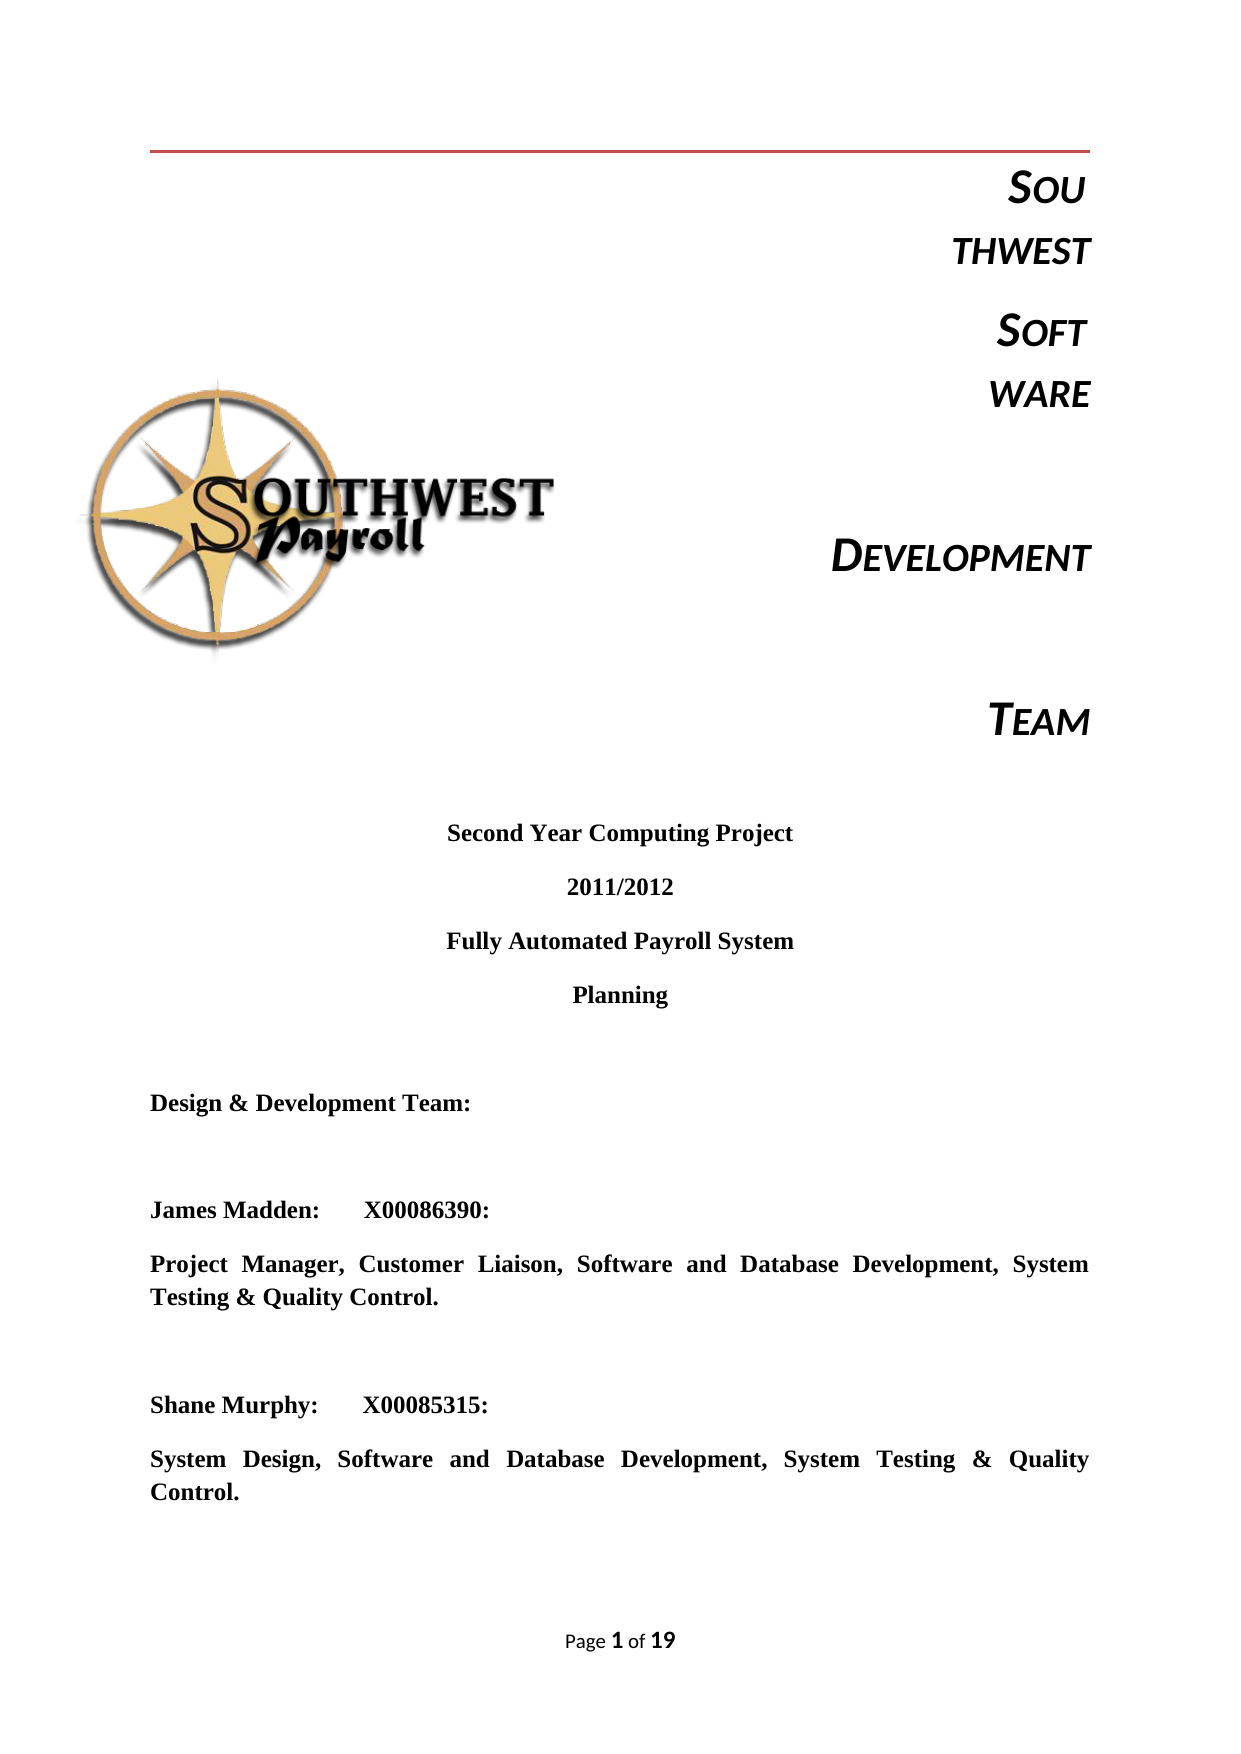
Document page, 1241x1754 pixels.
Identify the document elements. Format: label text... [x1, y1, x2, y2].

text James Madden: X00086390: [150, 1196, 1090, 1224]
title Team [150, 599, 1090, 748]
title Development [585, 436, 1090, 584]
picture [62, 359, 585, 671]
text Fully Automated Payroll System [150, 926, 1090, 955]
text Shane Murphy: X00085315: [150, 1390, 1090, 1419]
title Southwest [150, 153, 1090, 277]
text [150, 1444, 1090, 1506]
text Project Manager, Customer Liaison, Software and Database Development, System Testing & Quality Control. [150, 1249, 1090, 1311]
text Design & Development Team: [150, 1088, 1090, 1117]
text 2011/2012 [150, 872, 1090, 901]
title Software [150, 293, 1090, 420]
text Planning [150, 980, 1090, 1009]
text Second Year Computing Project [150, 818, 1090, 847]
